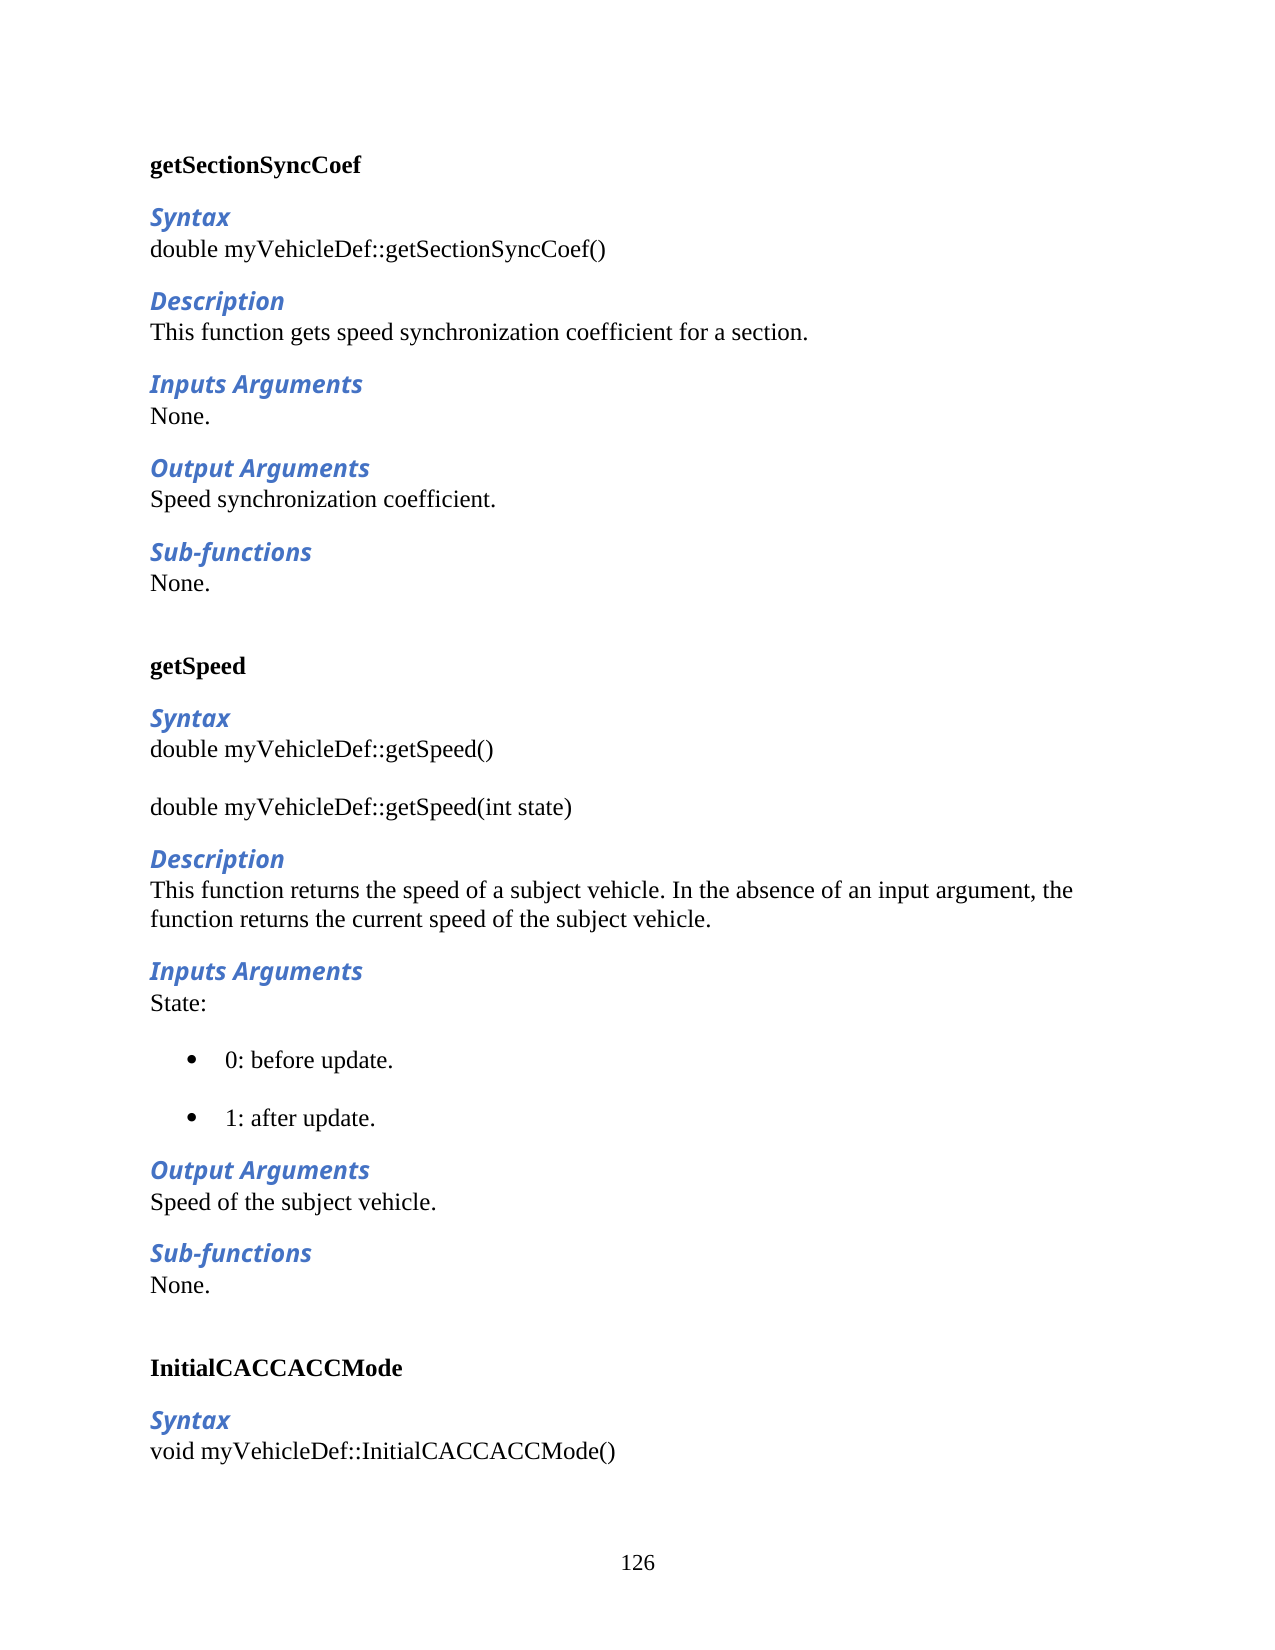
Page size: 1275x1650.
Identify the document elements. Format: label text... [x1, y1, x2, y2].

subtitle Description [150, 283, 1125, 317]
text None. [150, 1270, 1125, 1299]
text void myVehicleDef::InitialCACCACCMode() [150, 1436, 1125, 1465]
subtitle Syntax [150, 199, 1125, 234]
subtitle getSectionSyncCoef [150, 150, 1125, 179]
subtitle Inputs Arguments [150, 954, 1125, 988]
text None. [150, 401, 1125, 430]
subtitle Inputs Arguments [150, 367, 1125, 401]
list 0: before update. [187, 1045, 1125, 1074]
subtitle Syntax [150, 700, 1125, 734]
list 1: after update. [187, 1103, 1125, 1132]
subtitle Description [150, 841, 1125, 876]
subtitle Sub-functions [150, 534, 1125, 568]
text This function returns the speed of a subject vehicle. In the absence of an input argument, the function returns the current speed of the subject vehicle. [150, 876, 1125, 933]
subtitle InitialCACCACCMode [150, 1353, 1125, 1381]
text double myVehicleDef::getSectionSyncCoef() [150, 234, 1125, 262]
text Speed synchronization coefficient. [150, 484, 1125, 513]
subtitle getSpeed [150, 651, 1125, 679]
text double myVehicleDef::getSpeed() [150, 734, 1125, 763]
subtitle Output Arguments [150, 1152, 1125, 1187]
text State: [150, 988, 1125, 1017]
subtitle Output Arguments [150, 451, 1125, 484]
text double myVehicleDef::getSpeed(int state) [150, 792, 1125, 821]
text Speed of the subject vehicle. [150, 1187, 1125, 1215]
subtitle Syntax [150, 1402, 1125, 1436]
subtitle Sub-functions [150, 1236, 1125, 1270]
text This function gets speed synchronization coefficient for a section. [150, 317, 1125, 346]
text None. [150, 568, 1125, 597]
